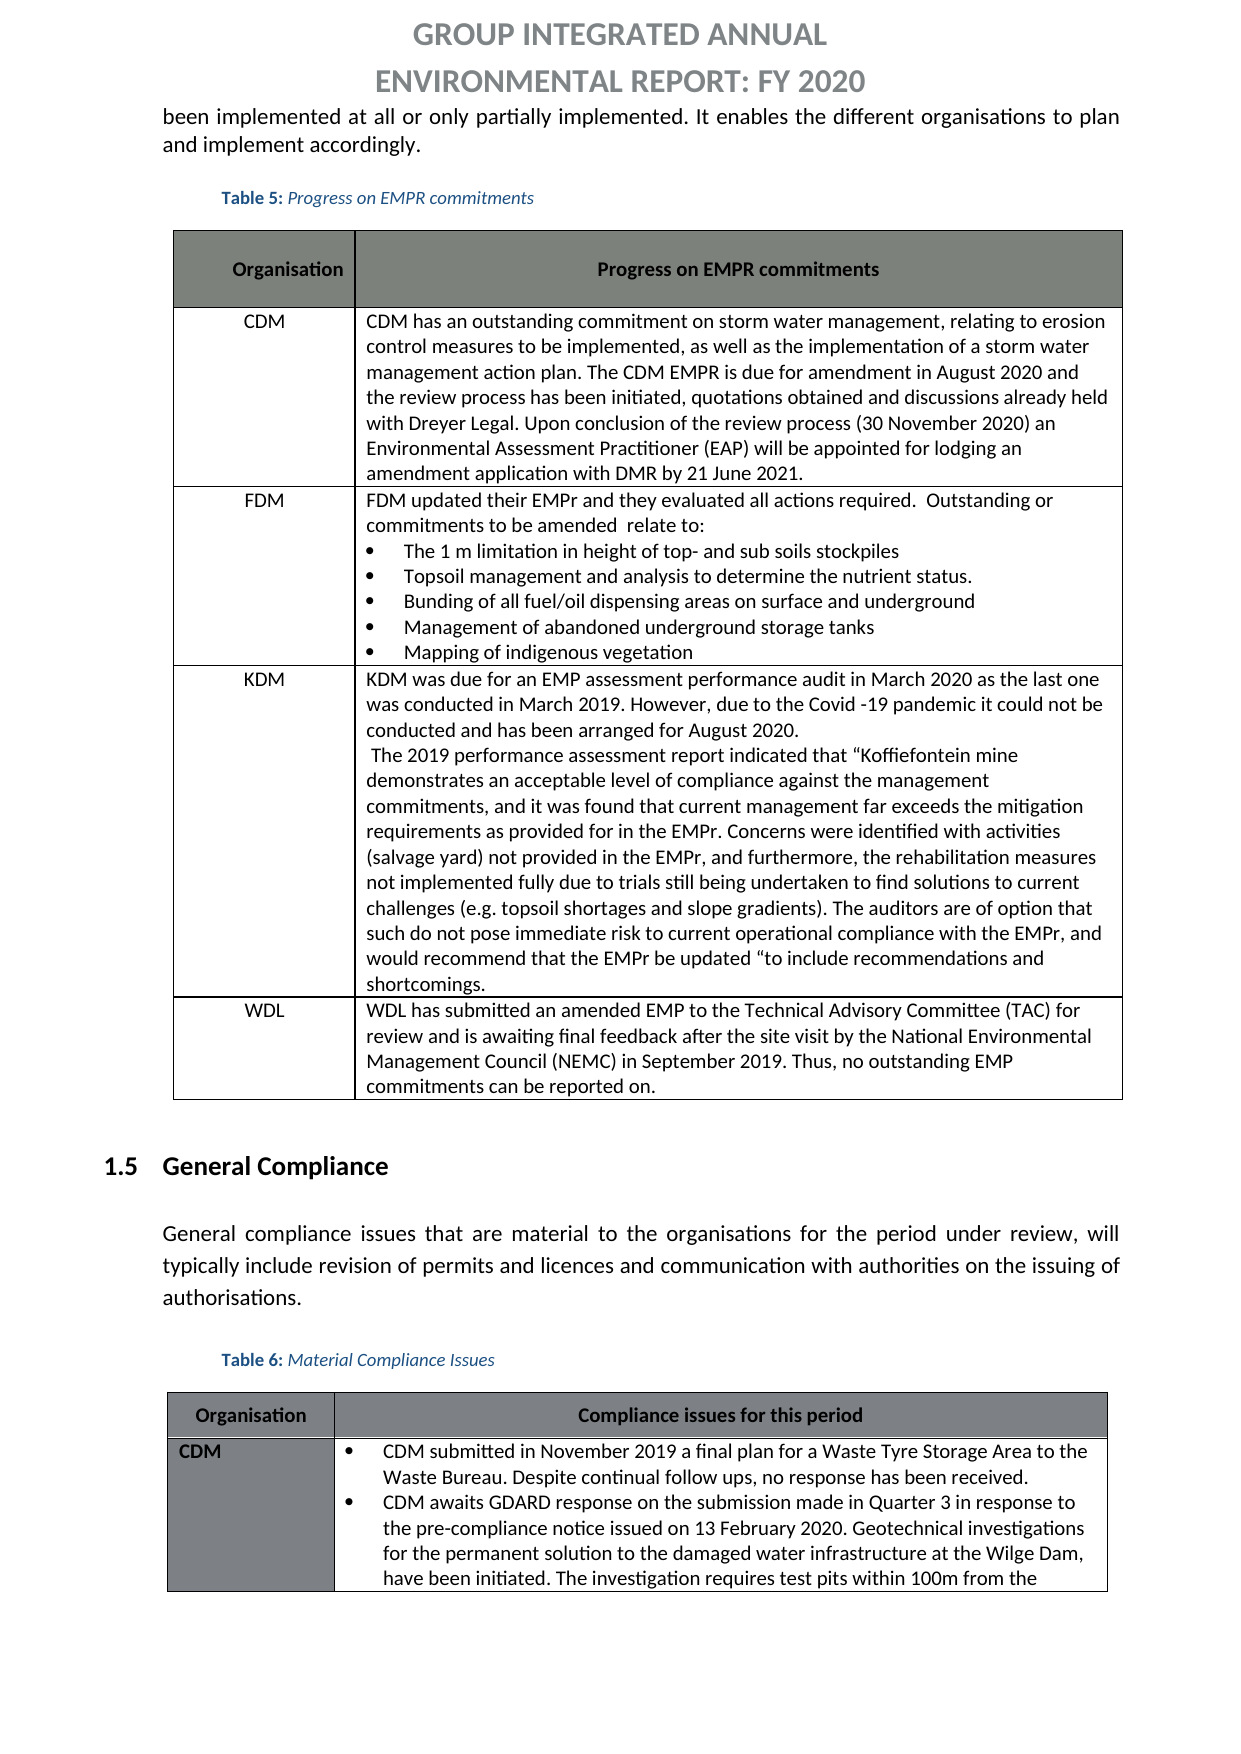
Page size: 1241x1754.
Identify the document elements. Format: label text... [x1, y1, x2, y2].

table_header Compliance issues for this period [335, 1393, 1107, 1437]
text Table 5: Progress on EMPR commitments [103, 186, 1122, 209]
table_cell KDM [174, 666, 354, 996]
table_cell FDM updated their EMPr and they evaluated all actions required. Outstanding or commitments to be amended relate to: The 1 m limitation in height of top- and sub soils stockpiles Topsoil management and analysis to determine the nutrient status. Bunding of all fuel/oil dispensing areas on surface and underground Management of abandoned underground storage tanks Mapping of indigenous vegetation [356, 487, 1122, 665]
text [162, 102, 1122, 158]
table_cell CDM [174, 308, 354, 486]
text Table 6: Material Compliance Issues [221, 1348, 1122, 1371]
subtitle 1.5 General Compliance [103, 1149, 1122, 1182]
table_cell CDM [168, 1439, 334, 1591]
table_header Organisation [174, 231, 354, 307]
list General compliance issues that are material to the organisations for the period under review, will typically include revision of permits and licences and communication with authorities on the issuing of authorisations. [162, 1219, 1122, 1311]
table_cell FDM [174, 487, 354, 665]
table_cell KDM was due for an EMP assessment performance audit in March 2020 as the last one was conducted in March 2019. However, due to the Covid -19 pandemic it could not be conducted and has been arranged for August 2020. The 2019 performance assessment report indicated that “Koffiefontein mine demonstrates an acceptable level of compliance against the management commitments, and it was found that current management far exceeds the mitigation requirements as provided for in the EMPr. Concerns were identified with activities (salvage yard) not provided in the EMPr, and furthermore, the rehabilitation measures not implemented fully due to trials still being undertaken to find solutions to current challenges (e.g. topsoil shortages and slope gradients). The auditors are of option that such do not pose immediate risk to current operational compliance with the EMPr, and would recommend that the EMPr be updated “to include recommendations and shortcomings. [356, 666, 1122, 996]
table_cell CDM has an outstanding commitment on storm water management, relating to erosion control measures to be implemented, as well as the implementation of a storm water management action plan. The CDM EMPR is due for amendment in August 2020 and the review process has been initiated, quotations obtained and discussions already held with Dreyer Legal. Upon conclusion of the review process (30 November 2020) an Environmental Assessment Practitioner (EAP) will be appointed for lodging an amendment application with DMR by 21 June 2021. [356, 308, 1122, 486]
table_header Progress on EMPR commitments [356, 231, 1122, 307]
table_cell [335, 1439, 1107, 1591]
table_cell WDL has submitted an amended EMP to the Technical Advisory Committee (TAC) for review and is awaiting final feedback after the site visit by the National Environmental Management Council (NEMC) in September 2019. Thus, no outstanding EMP commitments can be reported on. [356, 998, 1122, 1099]
table_cell WDL [174, 998, 354, 1099]
table_header Organisation [168, 1393, 334, 1437]
